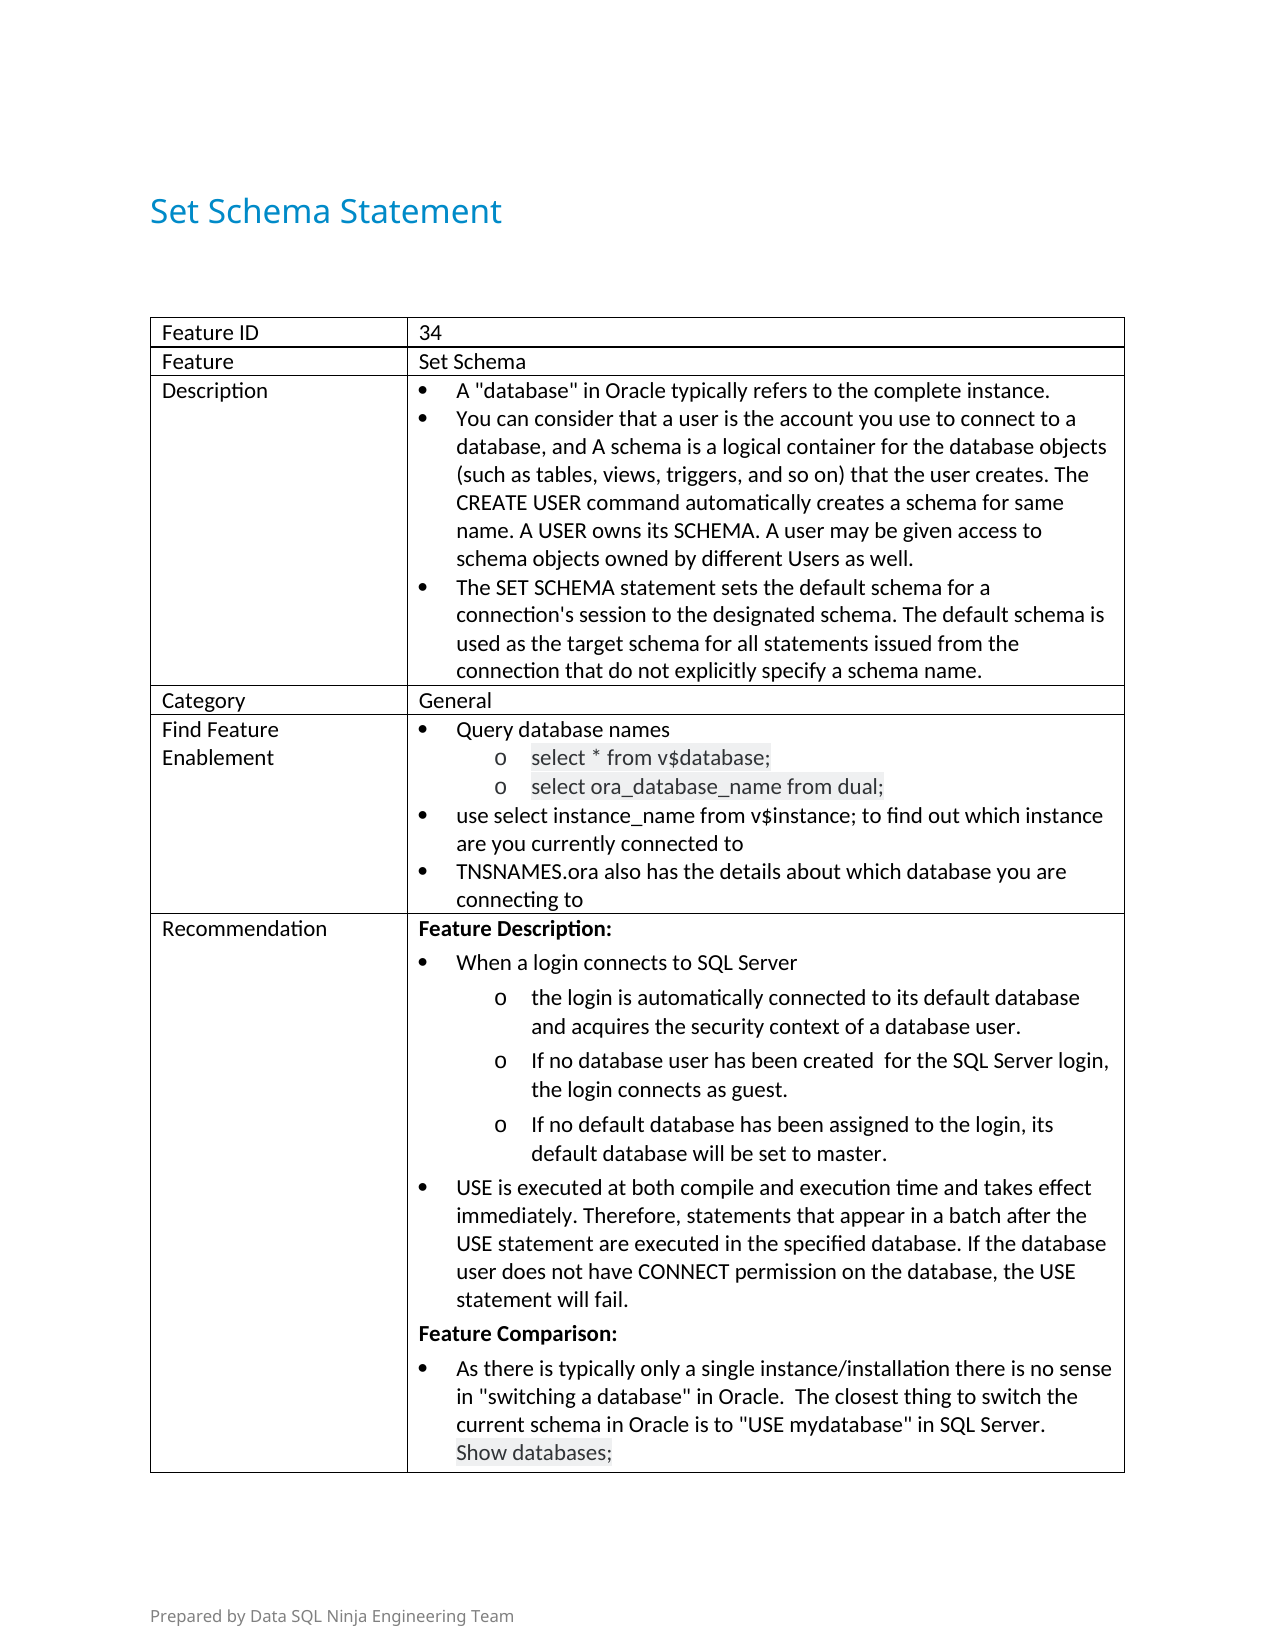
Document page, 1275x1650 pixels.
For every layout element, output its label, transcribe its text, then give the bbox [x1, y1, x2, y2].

table_cell Set Schema [408, 348, 1124, 375]
table_cell General [408, 686, 1124, 714]
table_header Feature ID [151, 318, 407, 346]
table_cell Feature [151, 348, 407, 375]
table_header 34 [408, 318, 1124, 346]
table_cell A "database" in Oracle typically refers to the complete instance. You can consider that a user is the account you use to connect to a database, and A schema is a logical container for the database objects (such as tables, views, triggers, and so on) that the user creates. The CREATE USER command automatically creates a schema for same name. A USER owns its SCHEMA. A user may be given access to schema objects owned by different Users as well. The SET SCHEMA statement sets the default schema for a connection's session to the designated schema. The default schema is used as the target schema for all statements issued from the connection that do not explicitly specify a schema name. [408, 376, 1124, 685]
table_cell Category [151, 686, 407, 714]
subtitle Set Schema Statement [150, 187, 1125, 233]
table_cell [408, 914, 1124, 1472]
table_cell Find Feature Enablement [151, 715, 407, 913]
table_cell Query database names select * from v$database; select ora_database_name from dual; use select instance_name from v$instance; to find out which instance are you currently connected to TNSNAMES.ora also has the details about which database you are connecting to [408, 715, 1124, 913]
table_cell Recommendation [151, 914, 407, 1472]
table_cell Description [151, 376, 407, 685]
